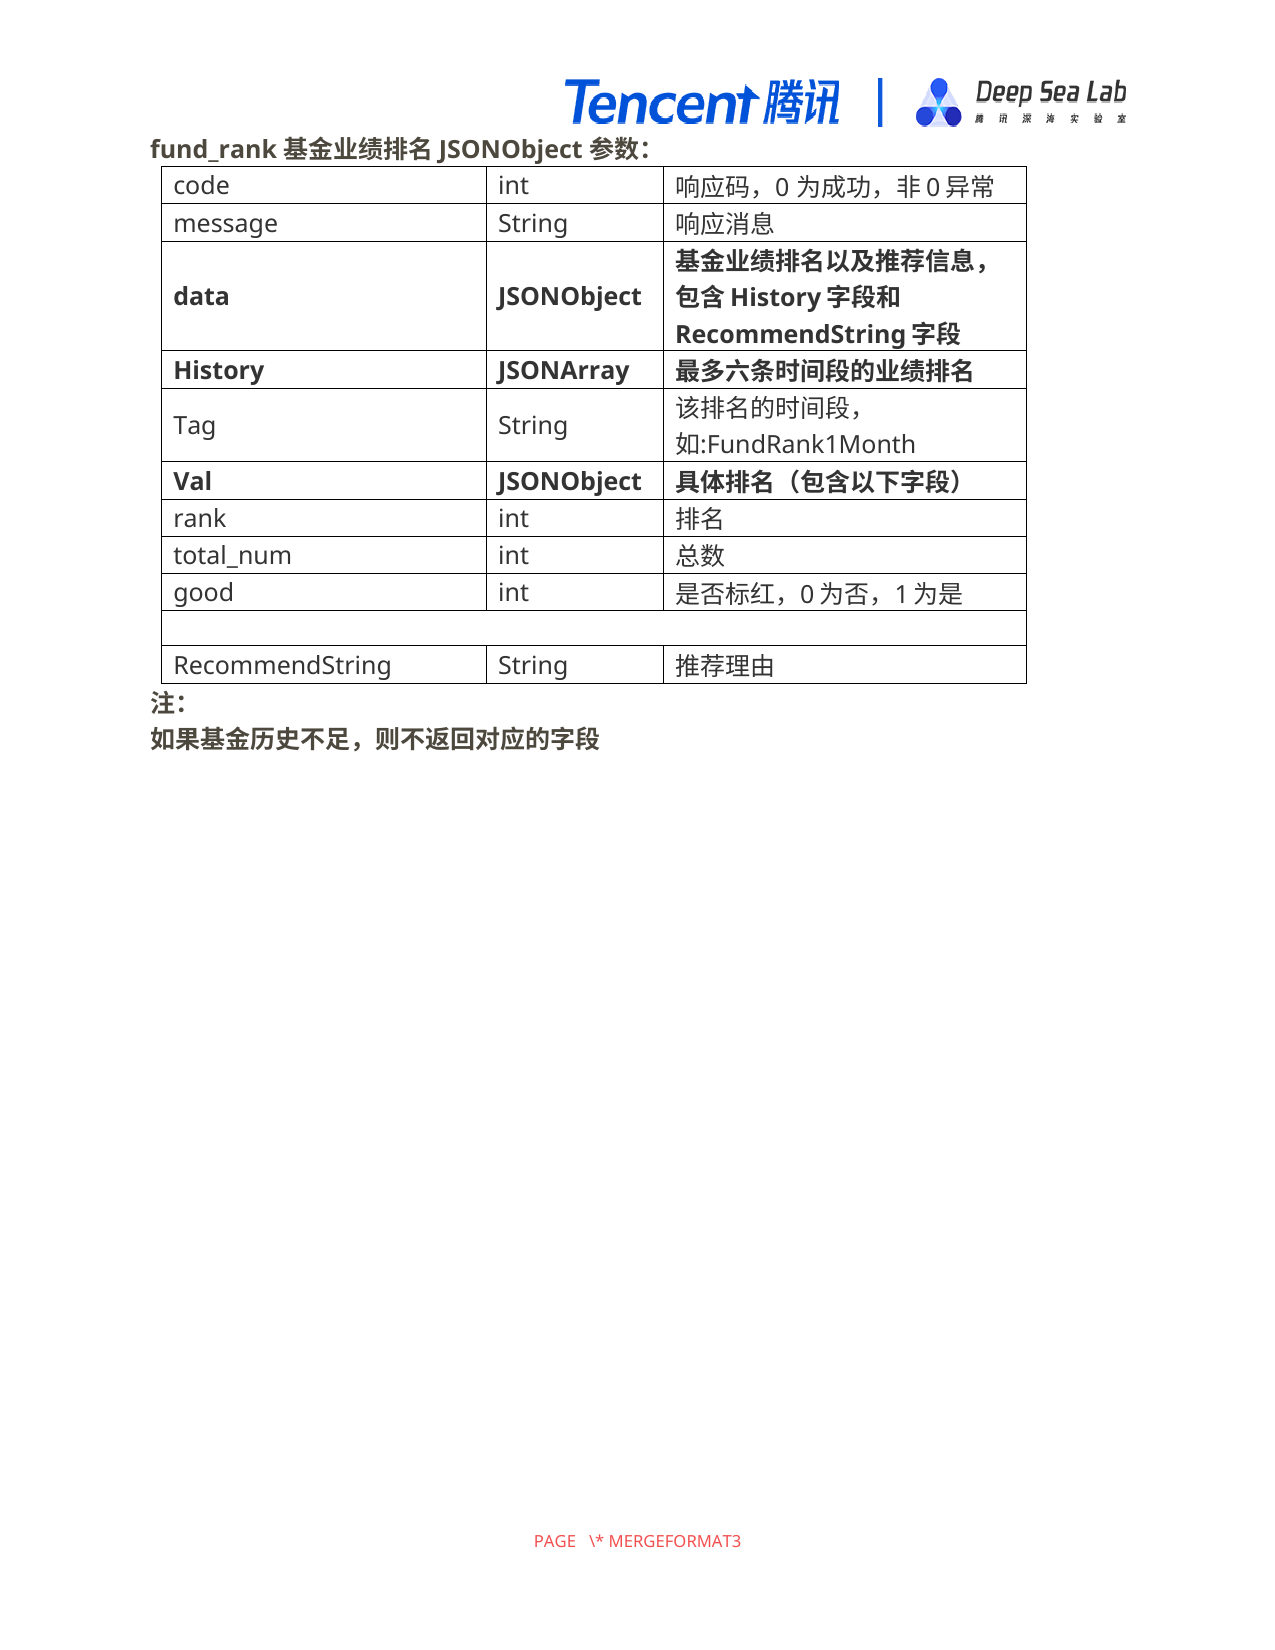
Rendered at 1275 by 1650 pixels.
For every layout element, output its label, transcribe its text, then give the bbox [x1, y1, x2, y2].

table_cell message [162, 204, 486, 241]
table_cell 具体排名（包含以下字段） [664, 462, 1026, 498]
table_header 响应码，0 为成功，非0异常 [664, 167, 1026, 203]
table_cell good [162, 574, 486, 610]
table_cell [162, 611, 1026, 645]
table_cell String [487, 204, 663, 241]
table_cell String [487, 389, 663, 461]
table_header int [487, 167, 663, 203]
table_cell int [487, 500, 663, 536]
table_cell String [487, 646, 663, 683]
picture [916, 78, 1126, 127]
table_cell data [162, 242, 486, 350]
table_cell JSONArray [487, 351, 663, 388]
table_cell 最多六条时间段的业绩排名 [664, 351, 1026, 388]
table_cell int [487, 574, 663, 610]
table_cell 基金业绩排名以及推荐信息，包含History字段和RecommendString字段 [664, 242, 1026, 350]
table_cell 推荐理由 [664, 646, 1026, 683]
table_cell JSONObject [487, 462, 663, 498]
table_cell 总数 [664, 537, 1026, 573]
text 如果基金历史不足，则不返回对应的字段 [150, 720, 1125, 756]
table_cell RecommendString [162, 646, 486, 683]
text 注： [150, 684, 1125, 720]
table_cell int [487, 537, 663, 573]
picture [565, 79, 839, 124]
table_cell 是否标红，0为否，1为是 [664, 574, 1026, 610]
table_cell Val [162, 462, 486, 498]
table_cell 排名 [664, 500, 1026, 536]
table_cell Tag [162, 389, 486, 461]
table_cell JSONObject [487, 242, 663, 350]
table_cell 该排名的时间段，如:FundRank1Month [664, 389, 1026, 461]
table_header code [162, 167, 486, 203]
table_cell 响应消息 [664, 204, 1026, 241]
table_cell total_num [162, 537, 486, 573]
table_cell History [162, 351, 486, 388]
table_cell rank [162, 500, 486, 536]
text fund_rank 基金业绩排名JSONObject 参数： [150, 130, 1125, 166]
